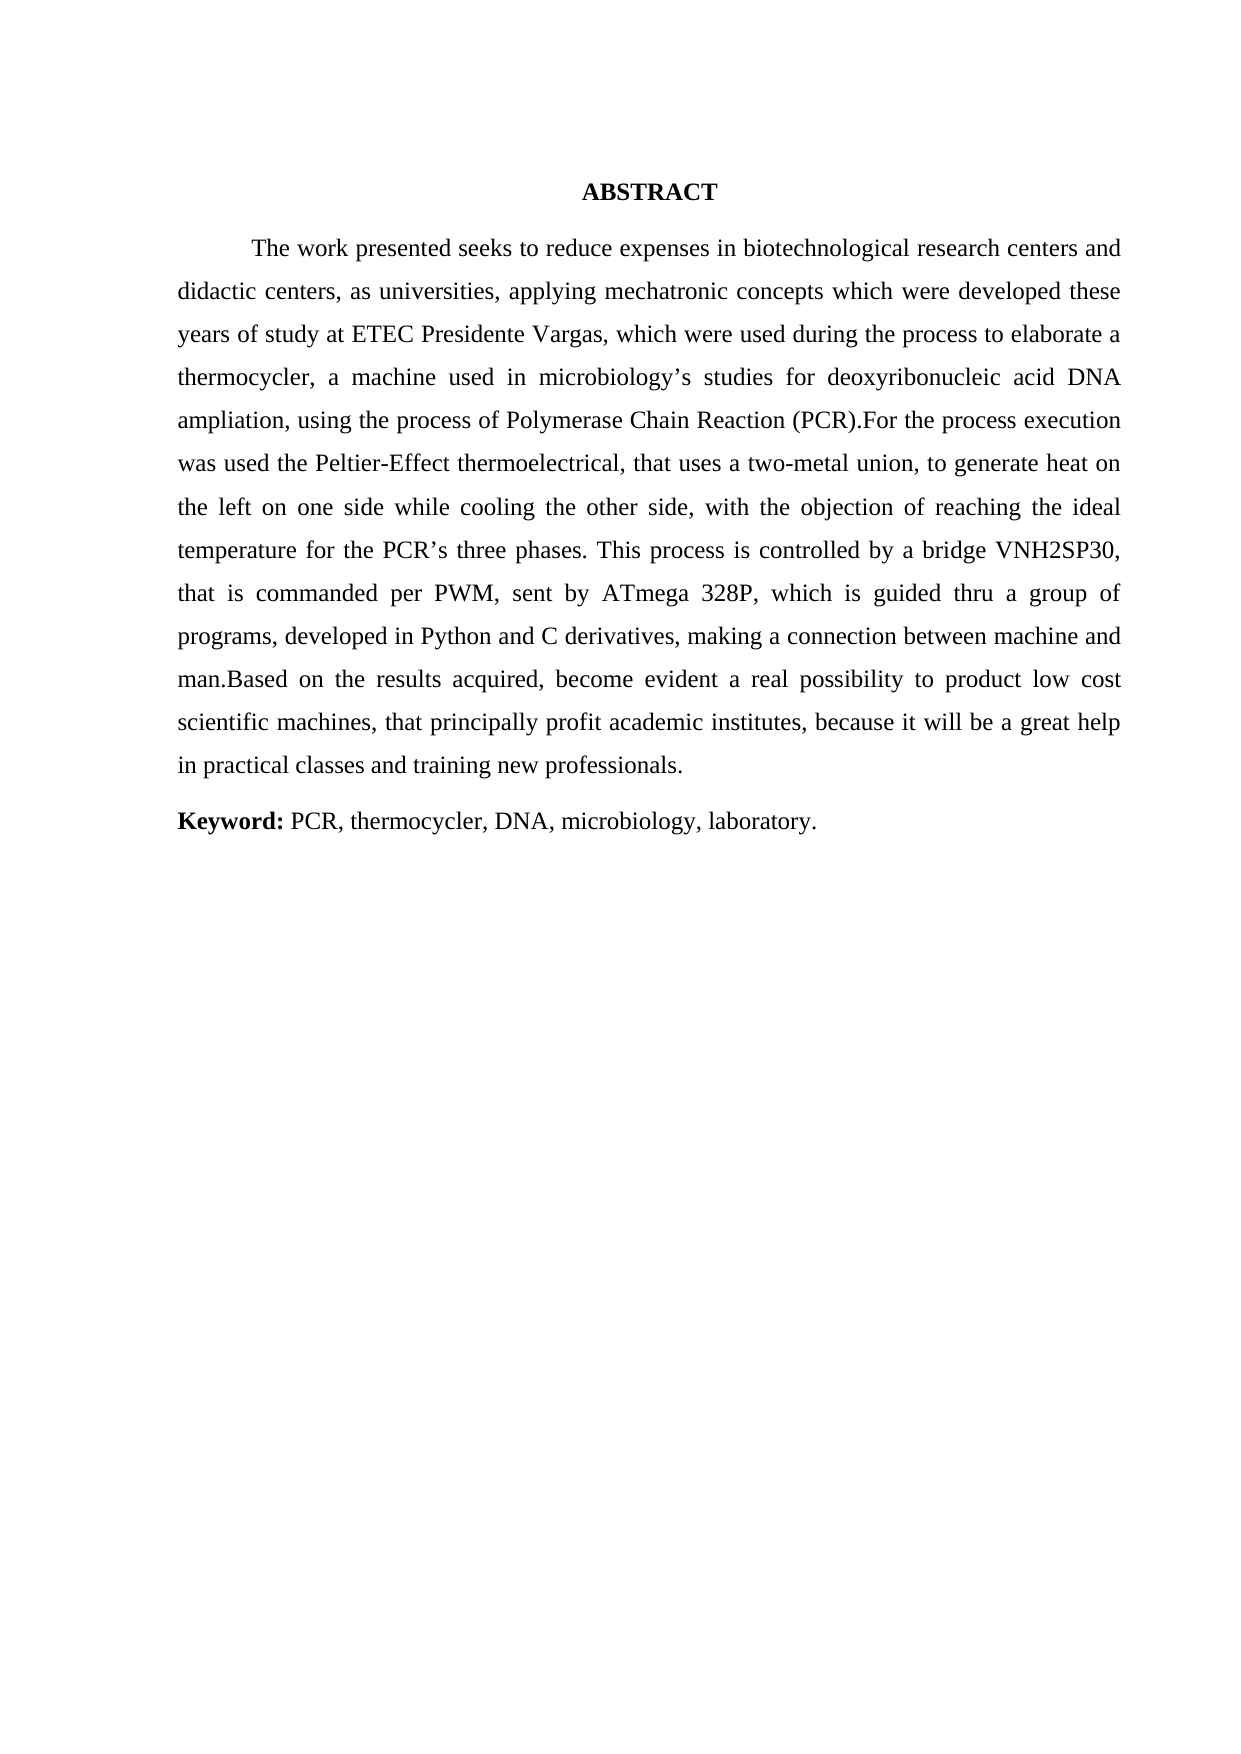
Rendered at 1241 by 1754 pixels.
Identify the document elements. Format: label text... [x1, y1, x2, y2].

text Keyword: PCR, thermocycler, DNA, microbiology, laboratory. [177, 806, 1122, 835]
text ABSTRACT [177, 177, 1122, 206]
text The work presented seeks to reduce expenses in biotechnological research centers and didactic centers, as universities, applying mechatronic concepts which were developed these years of study at ETEC Presidente Vargas, which were used during the process to elaborate a thermocycler, a machine used in microbiology’s studies for deoxyribonucleic acid DNA ampliation, using the process of Polymerase Chain Reaction (PCR).For the process execution was used the Peltier-Effect thermoelectrical, that uses a two-metal union, to generate heat on the left on one side while cooling the other side, with the objection of reaching the ideal temperature for the PCR’s three phases. This process is controlled by a bridge VNH2SP30, that is commanded per PWM, sent by ATmega 328P, which is guided thru a group of programs, developed in Python and C derivatives, making a connection between machine and man.Based on the results acquired, become evident a real possibility to product low cost scientific machines, that principally profit academic institutes, because it will be a great help in practical classes and training new professionals. [177, 233, 1122, 779]
